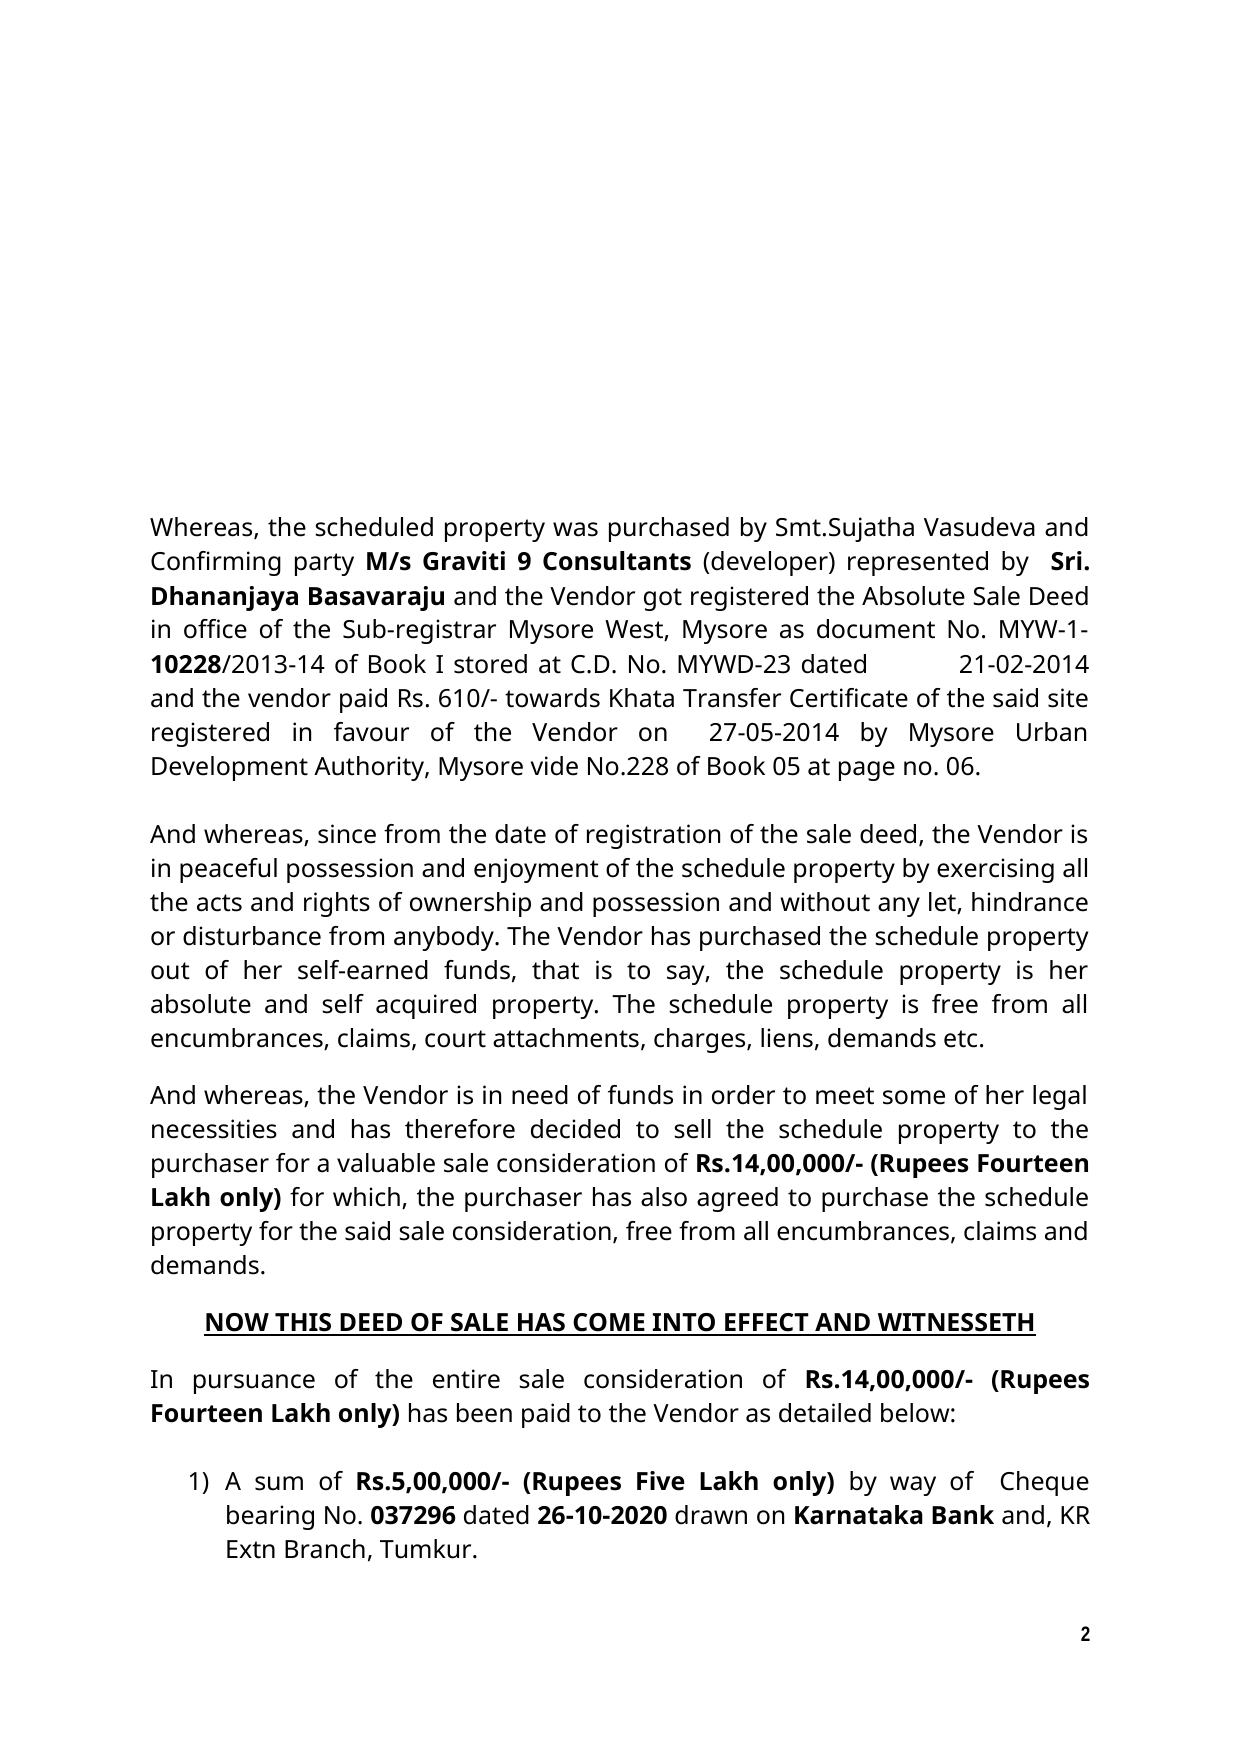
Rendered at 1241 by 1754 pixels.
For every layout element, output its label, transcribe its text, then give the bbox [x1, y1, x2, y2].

list A sum of Rs.5,00,000/- (Rupees Five Lakh only) by way of Cheque bearing No. 037296 dated 26-10-2020 drawn on Karnataka Bank and, KR Extn Branch, Tumkur. [187, 1464, 1090, 1566]
text Whereas, the scheduled property was purchased by Smt.Sujatha Vasudeva and Confirming party M/s Graviti 9 Consultants (developer) represented by Sri. Dhananjaya Basavaraju and the Vendor got registered the Absolute Sale Deed in office of the Sub-registrar Mysore West, Mysore as document No. MYW-1-10228/2013-14 of Book I stored at C.D. No. MYWD-23 dated 21-02-2014 and the vendor paid Rs. 610/- towards Khata Transfer Certificate of the said site registered in favour of the Vendor on 27-05-2014 by Mysore Urban Development Authority, Mysore vide No.228 of Book 05 at page no. 06. [150, 510, 1090, 782]
subtitle Now This Deed of Sale has come into effect and witnesseth [150, 1305, 1090, 1339]
text In pursuance of the entire sale consideration of Rs.14,00,000/- (Rupees Fourteen Lakh only) has been paid to the Vendor as detailed below: [150, 1362, 1090, 1430]
text And whereas, since from the date of registration of the sale deed, the Vendor is in peaceful possession and enjoyment of the schedule property by exercising all the acts and rights of ownership and possession and without any let, hindrance or disturbance from anybody. The Vendor has purchased the schedule property out of her self-earned funds, that is to say, the schedule property is her absolute and self acquired property. The schedule property is free from all encumbrances, claims, court attachments, charges, liens, demands etc. [150, 817, 1090, 1055]
text And whereas, the Vendor is in need of funds in order to meet some of her legal necessities and has therefore decided to sell the schedule property to the purchaser for a valuable sale consideration of Rs.14,00,000/- (Rupees Fourteen Lakh only) for which, the purchaser has also agreed to purchase the schedule property for the said sale consideration, free from all encumbrances, claims and demands. [150, 1078, 1090, 1282]
